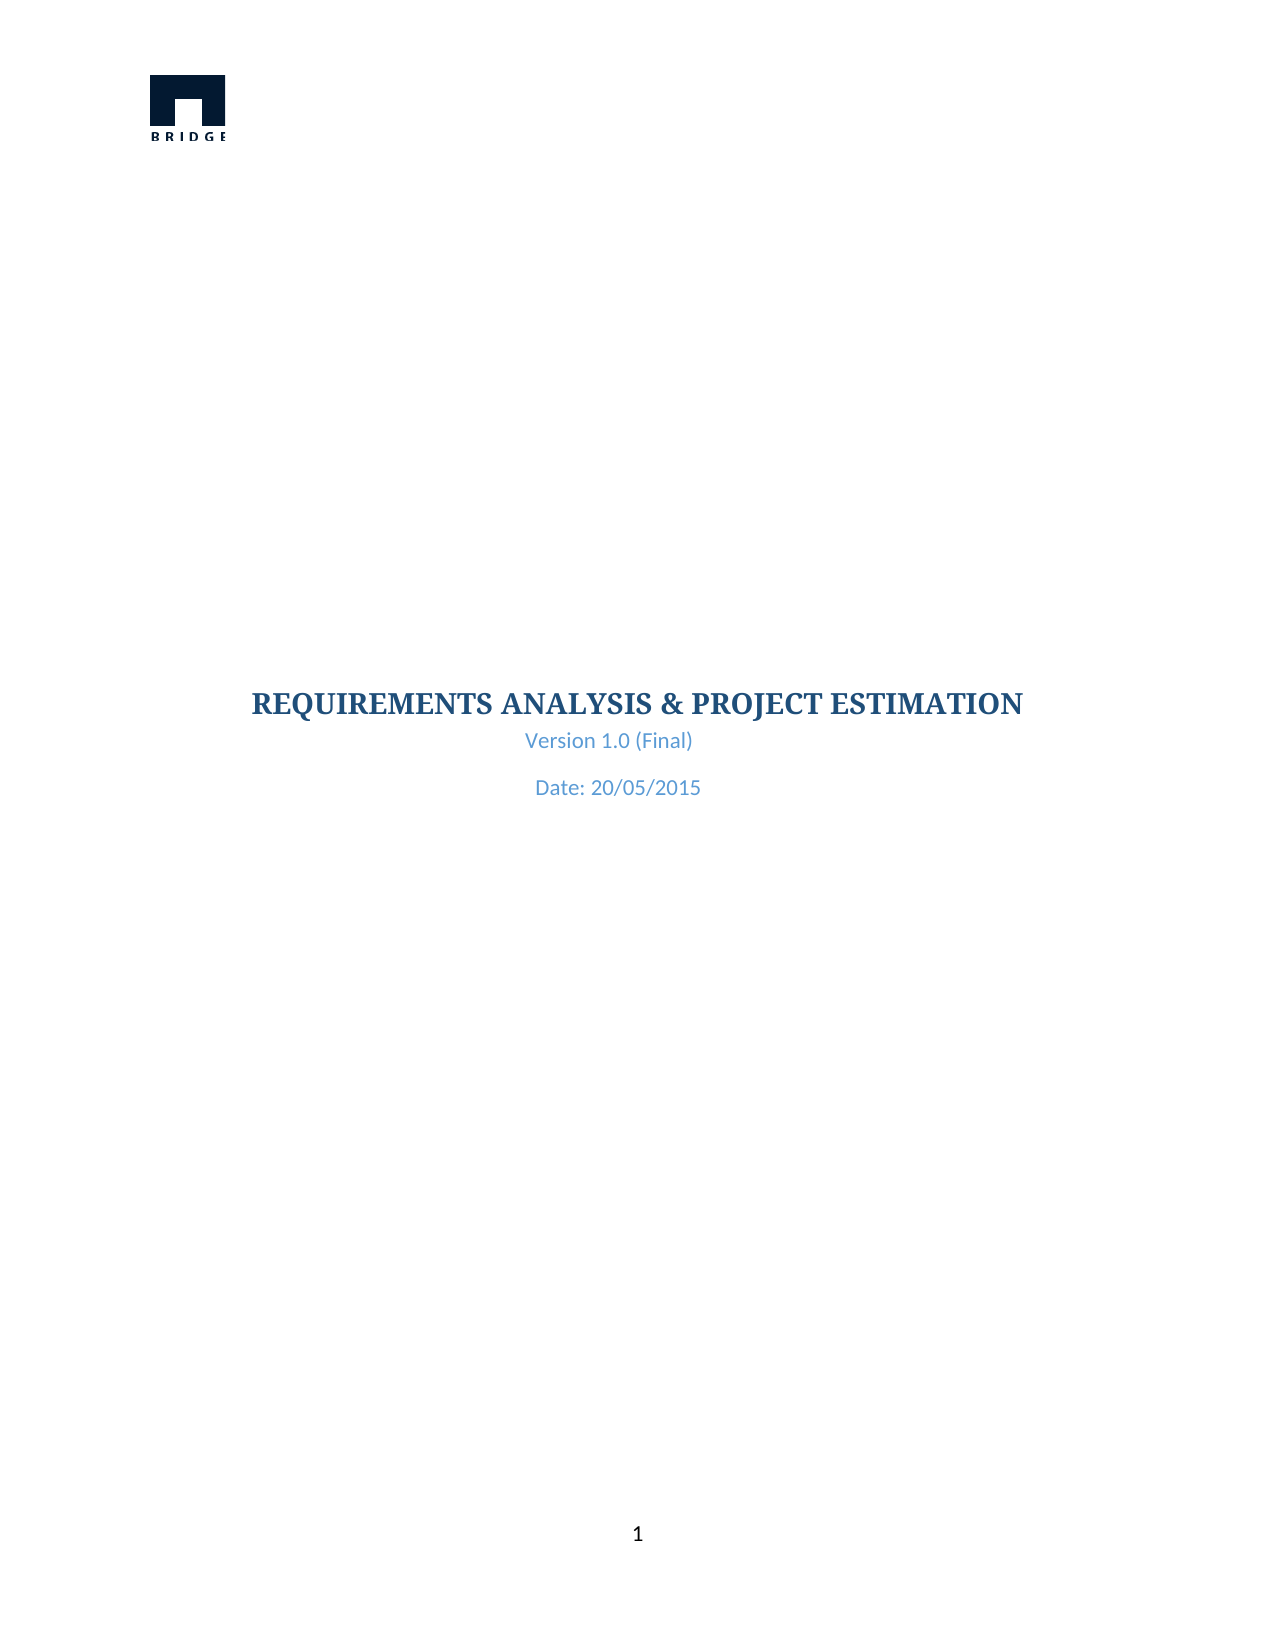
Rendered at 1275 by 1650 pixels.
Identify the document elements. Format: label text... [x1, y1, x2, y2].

text Date: 20/05/2015 [150, 773, 1125, 801]
picture [150, 75, 226, 141]
text Version 1.0 (Final) [150, 726, 1125, 754]
subtitle REQUIREMENTS ANALYSIS & PROJECT ESTIMATION [150, 683, 1125, 723]
